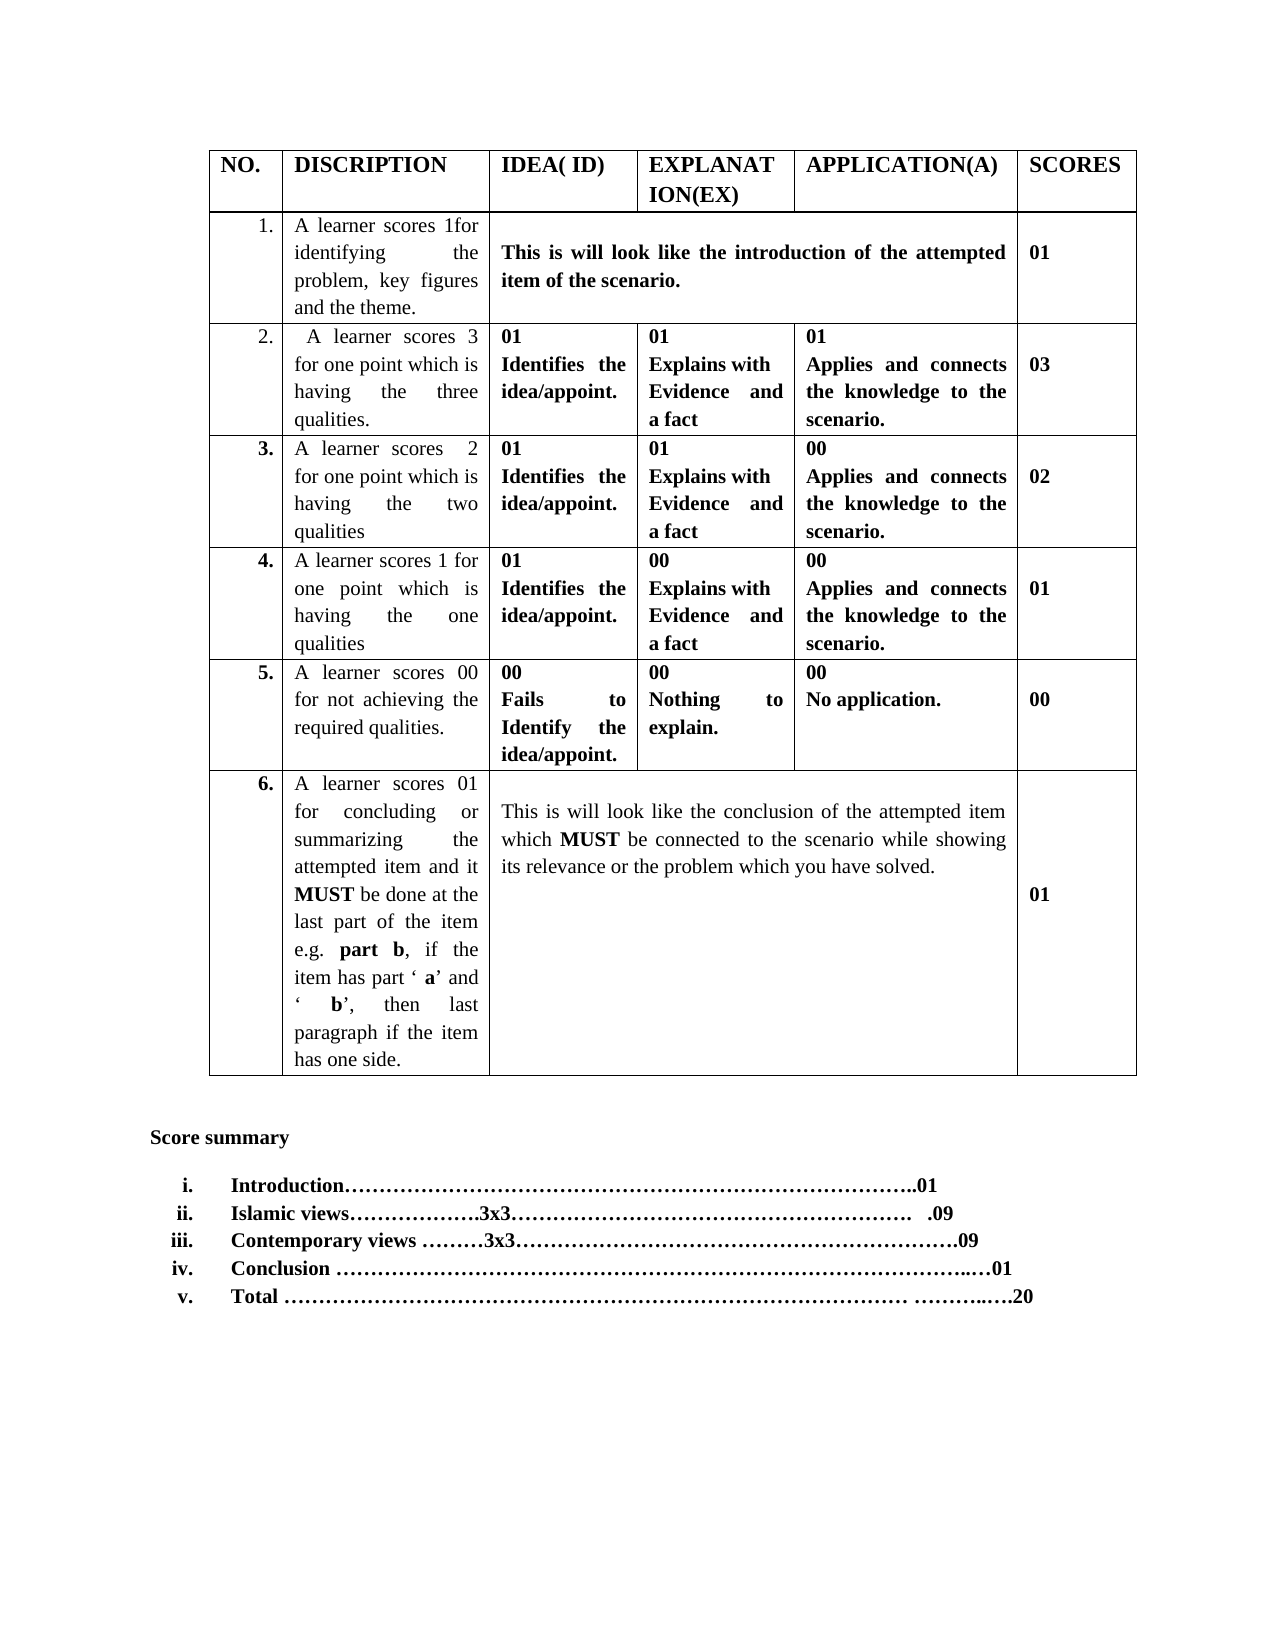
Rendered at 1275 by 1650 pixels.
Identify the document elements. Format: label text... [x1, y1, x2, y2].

list Introduction………………………………………………………………………..01 [193, 1173, 1125, 1197]
table_cell 03 [1018, 324, 1136, 435]
table_cell A learner scores 1for identifying the problem, key figures and the theme. [283, 213, 489, 323]
table_header NO. [210, 151, 282, 211]
list Islamic views……………….3x3…………………………………………………. .09 [193, 1201, 1125, 1225]
list Total ……………………………………………………………………………… ………..….20 [193, 1284, 1125, 1308]
table_cell 01 Explains with Evidence and a fact [638, 436, 794, 547]
table_cell This is will look like the introduction of the attempted item of the scenario. [490, 213, 1017, 323]
table_cell 01 [1018, 213, 1136, 323]
table_cell A learner scores 00 for not achieving the required qualities. [283, 660, 489, 770]
table_cell [210, 548, 282, 658]
table_cell 01 [1018, 771, 1136, 1075]
table_cell 00 Applies and connects the knowledge to the scenario. [795, 436, 1017, 547]
table_cell This is will look like the conclusion of the attempted item which MUST be connected to the scenario while showing its relevance or the problem which you have solved. [490, 771, 1017, 1075]
table_cell A learner scores 3 for one point which is having the three qualities. [283, 324, 489, 435]
table_cell 01 Identifies the idea/appoint. [490, 436, 637, 547]
table_cell [210, 771, 282, 1075]
table_cell A learner scores 1 for one point which is having the one qualities [283, 548, 489, 658]
table_cell 00 Explains with Evidence and a fact [638, 548, 794, 658]
table_header IDEA( ID) [490, 151, 637, 211]
table_cell 01 [1018, 548, 1136, 658]
table_cell 01 Identifies the idea/appoint. [490, 548, 637, 658]
table_cell 01 Applies and connects the knowledge to the scenario. [795, 324, 1017, 435]
table_header EXPLANATION(EX) [638, 151, 794, 211]
table_header APPLICATION(A) [795, 151, 1017, 211]
table_cell 02 [1018, 436, 1136, 547]
list Conclusion ………………………………………………………………………………..…01 [193, 1256, 1125, 1280]
table_cell 00 [1018, 660, 1136, 770]
table_cell A learner scores 2 for one point which is having the two qualities [283, 436, 489, 547]
table_cell [210, 213, 282, 323]
table_cell 00 Nothing to explain. [638, 660, 794, 770]
table_cell 00 Applies and connects the knowledge to the scenario. [795, 548, 1017, 658]
table_header SCORES [1018, 151, 1136, 211]
table_cell [210, 324, 282, 435]
table_cell A learner scores 01 for concluding or summarizing the attempted item and it MUST be done at the last part of the item e.g. part b, if the item has part ‘ a’ and ‘ b’, then last paragraph if the item has one side. [283, 771, 489, 1075]
table_cell 01 Explains with Evidence and a fact [638, 324, 794, 435]
table_cell [210, 436, 282, 547]
table_cell 00 Fails to Identify the idea/appoint. [490, 660, 637, 770]
table_header DISCRIPTION [283, 151, 489, 211]
table_cell 00 No application. [795, 660, 1017, 770]
table_cell [210, 660, 282, 770]
text Score summary [150, 1125, 1125, 1149]
table_cell 01 Identifies the idea/appoint. [490, 324, 637, 435]
list Contemporary views ………3x3……………………………………………………….09 [193, 1228, 1125, 1252]
